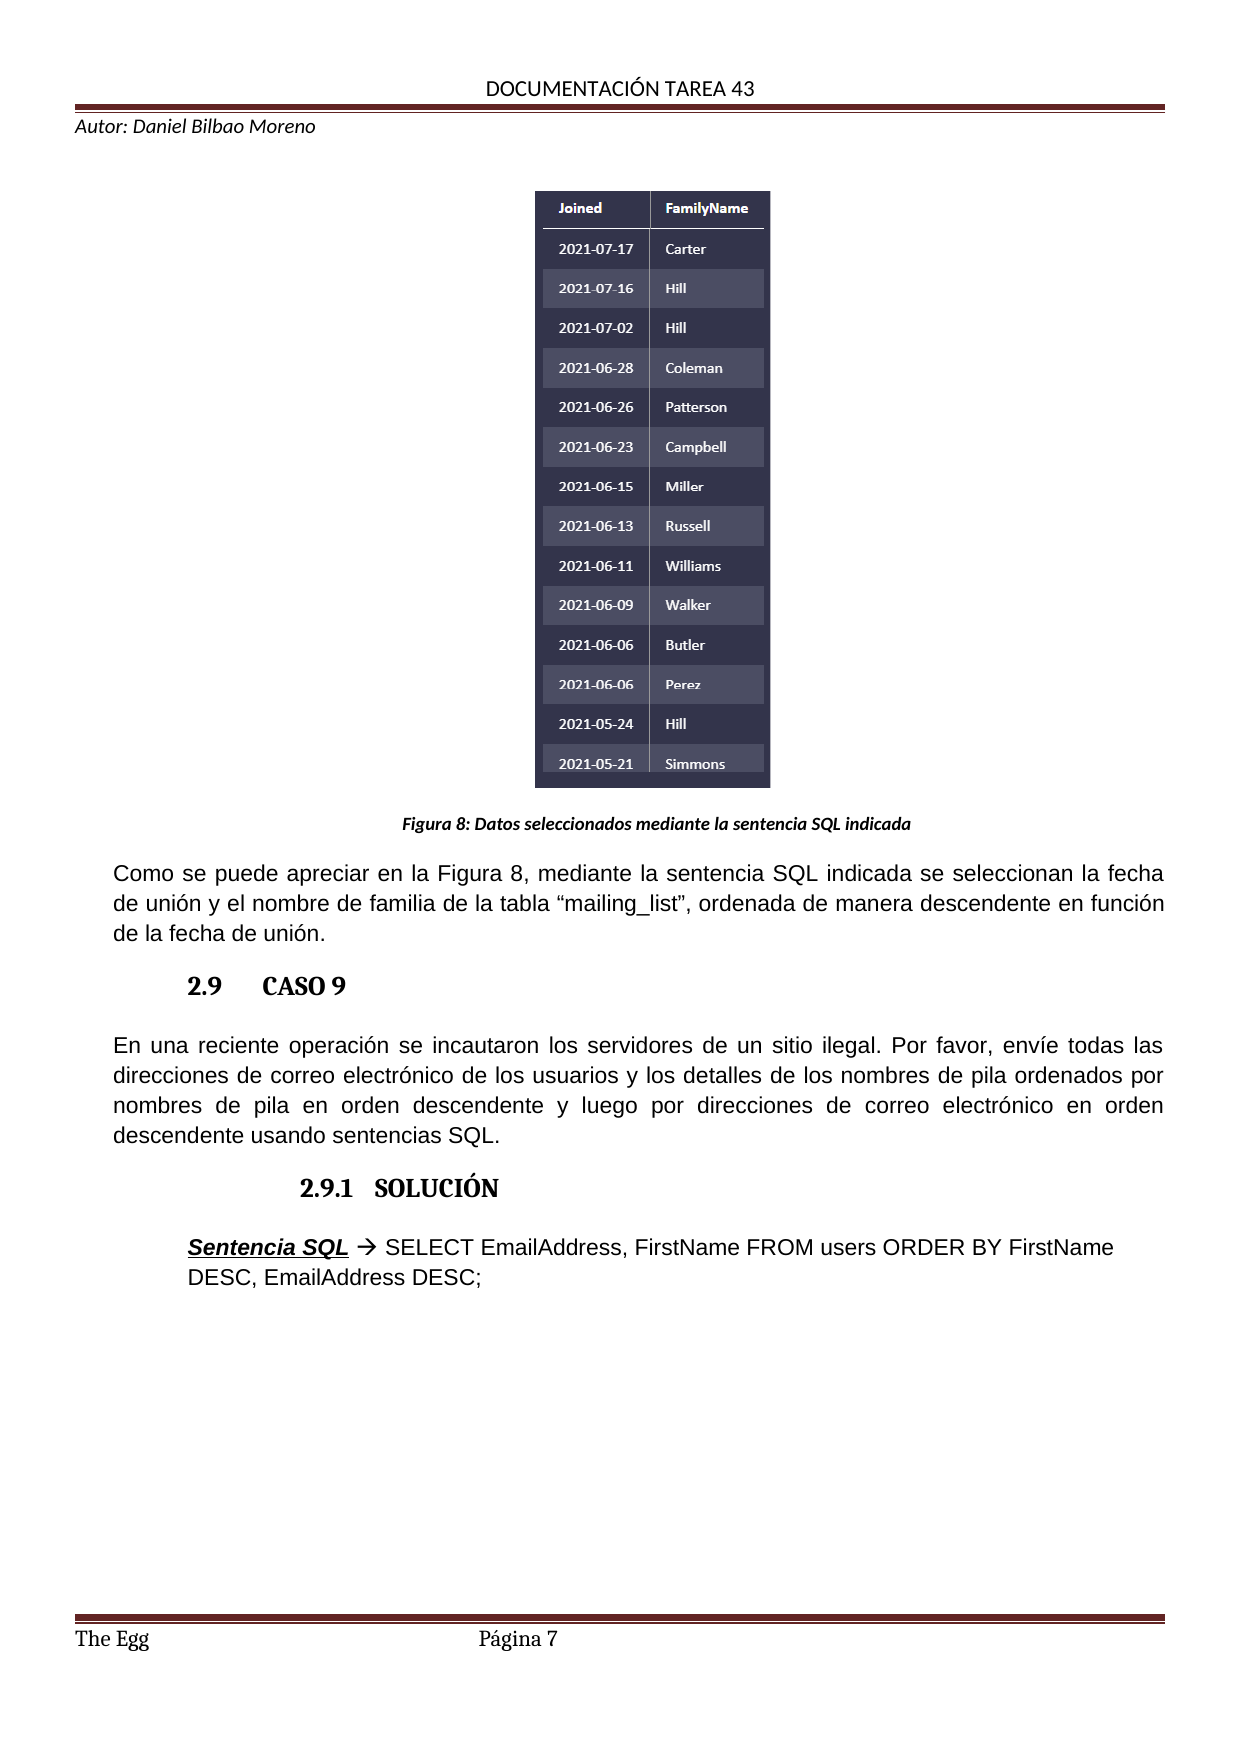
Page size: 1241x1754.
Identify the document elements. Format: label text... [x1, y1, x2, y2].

text Sentencia SQL SELECT EmailAddress, FirstName FROM users ORDER BY FirstName DESC, EmailAddress DESC; [187, 1234, 1165, 1291]
subtitle SOLUCIÓN [300, 1173, 1165, 1204]
picture [535, 191, 771, 788]
text En una reciente operación se incautaron los servidores de un sitio ilegal. Por favor, envíe todas las direcciones de correo electrónico de los usuarios y los detalles de los nombres de pila ordenados por nombres de pila en orden descendente y luego por direcciones de correo electrónico en orden descendente usando sentencias SQL. [113, 1032, 1165, 1149]
text Figura 8: Datos seleccionados mediante la sentencia SQL indicada [75, 812, 1165, 835]
subtitle CASO 9 [187, 971, 1165, 1002]
text Como se puede apreciar en la Figura 8, mediante la sentencia SQL indicada se seleccionan la fecha de unión y el nombre de familia de la tabla “mailing_list”, ordenada de manera descendente en función de la fecha de unión. [113, 859, 1165, 946]
